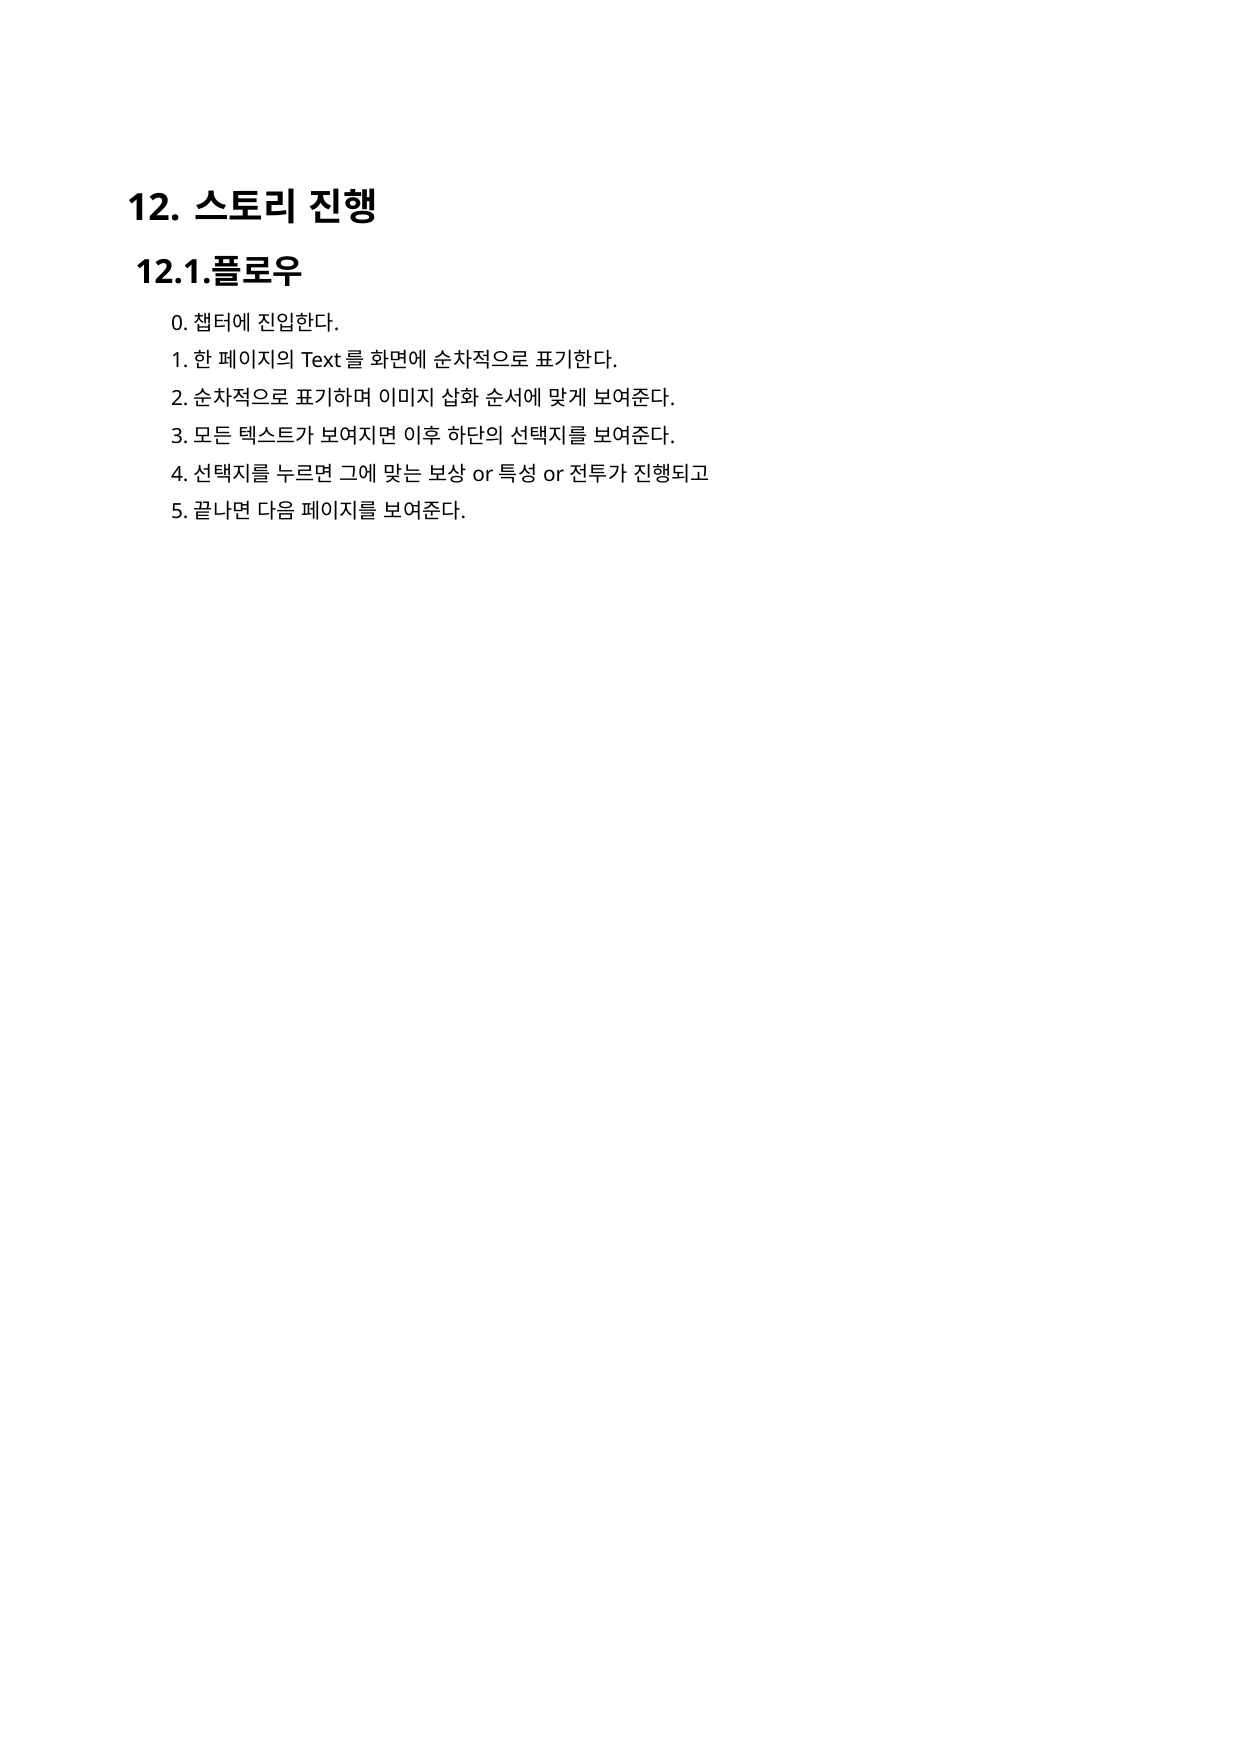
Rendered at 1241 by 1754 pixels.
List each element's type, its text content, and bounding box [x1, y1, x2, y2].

text 4. 선택지를 누르면 그에 맞는 보상 or 특성 or 전투가 진행되고 [171, 457, 1090, 487]
text 3. 모든 텍스트가 보여지면 이후 하단의 선택지를 보여준다. [171, 419, 1090, 449]
text 2. 순차적으로 표기하며 이미지 삽화 순서에 맞게 보여준다. [171, 381, 1090, 412]
title 스토리 진행 [127, 177, 1090, 232]
text 5. 끝나면 다음 페이지를 보여준다. [171, 495, 1090, 525]
title 플로우 [135, 245, 1090, 294]
text 0. 챕터에 진입한다. [171, 306, 1090, 336]
text 1. 한 페이지의 Text를 화면에 순차적으로 표기한다. [171, 343, 1090, 374]
